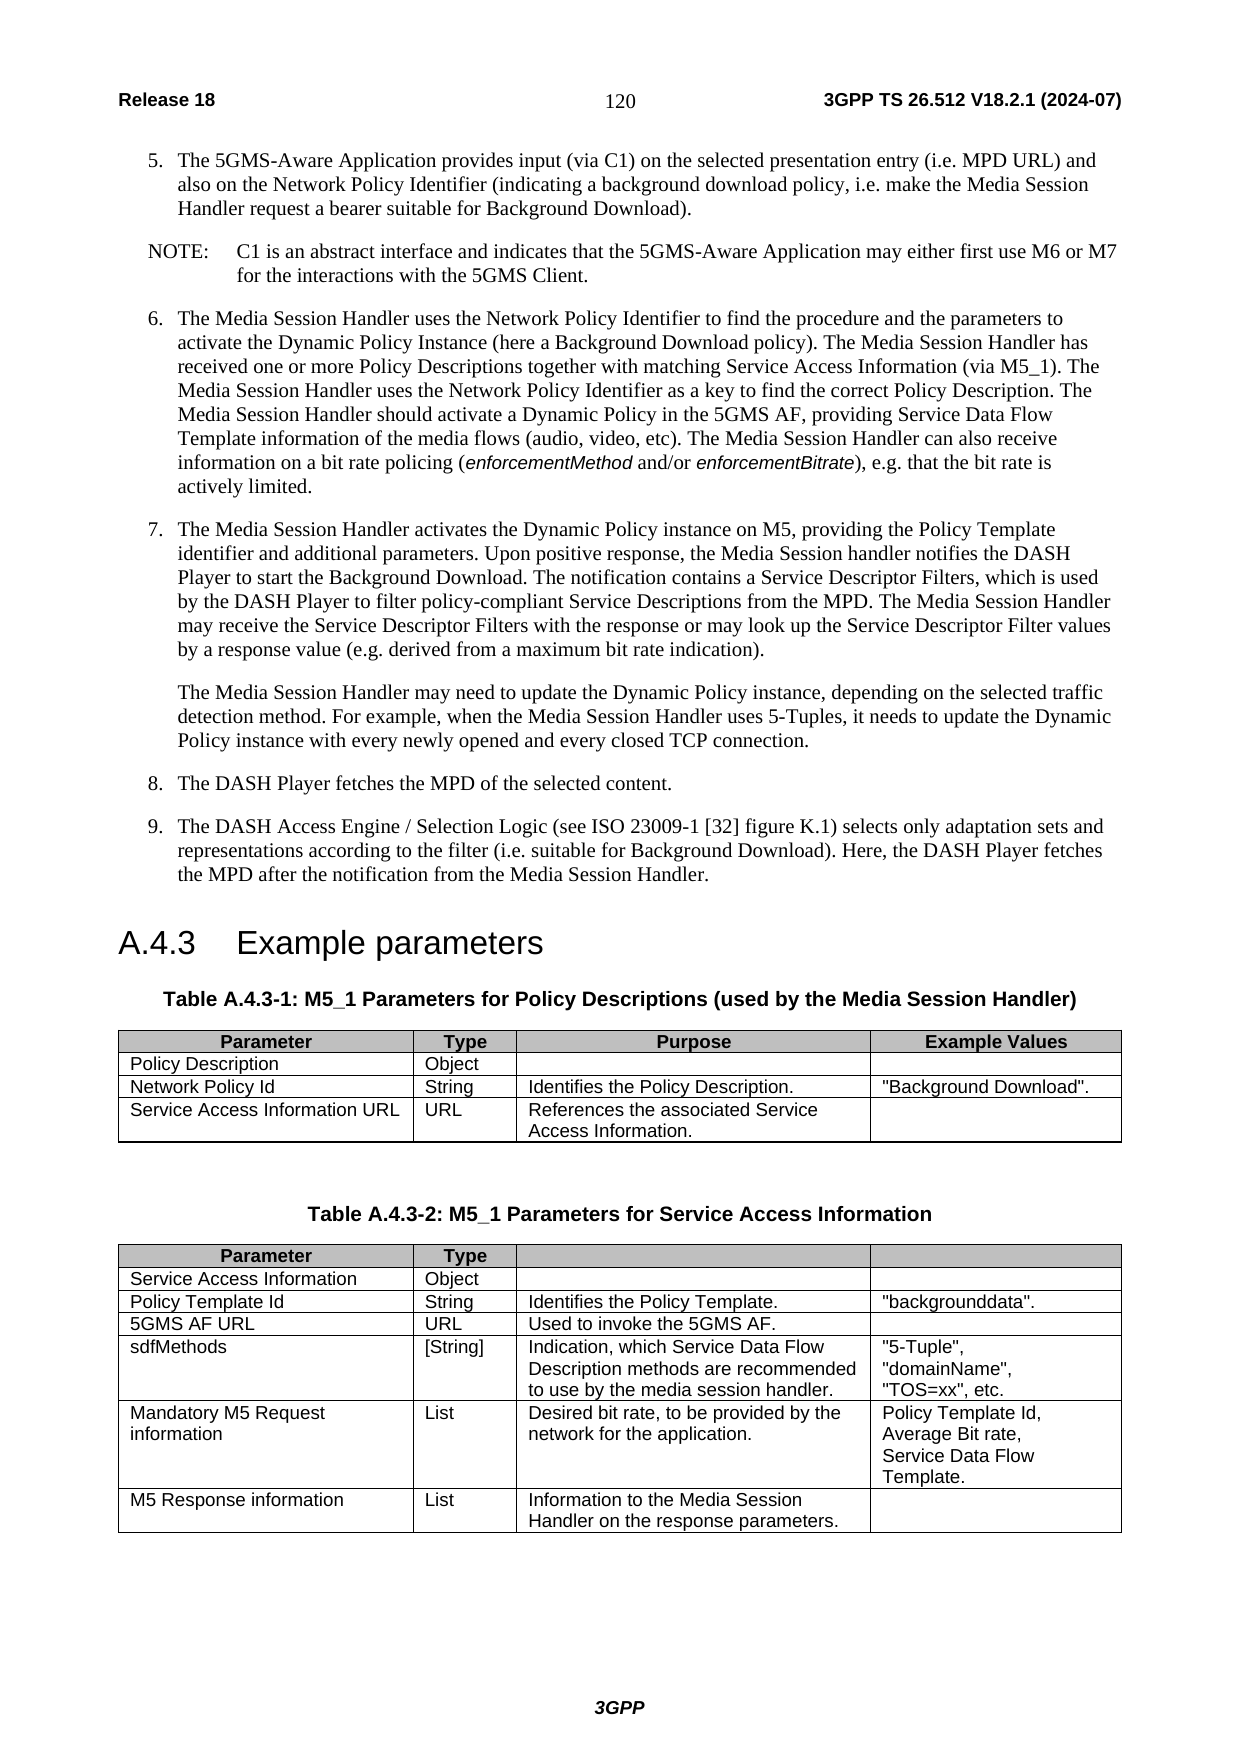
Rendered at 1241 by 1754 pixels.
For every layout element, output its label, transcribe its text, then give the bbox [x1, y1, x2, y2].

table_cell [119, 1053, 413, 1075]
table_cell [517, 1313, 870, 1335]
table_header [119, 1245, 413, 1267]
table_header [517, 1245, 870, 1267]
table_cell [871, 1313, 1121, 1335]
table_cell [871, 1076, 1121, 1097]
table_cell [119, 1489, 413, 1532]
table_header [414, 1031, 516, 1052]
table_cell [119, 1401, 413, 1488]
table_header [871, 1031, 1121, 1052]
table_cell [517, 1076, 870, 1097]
text The Media Session Handler may need to update the Dynamic Policy instance, depending on the selected traffic detection method. For example, when the Media Session Handler uses 5-Tuples, it needs to update the Dynamic Policy instance with every newly opened and every closed TCP connection. [177, 680, 1122, 752]
text Table A.4.3-1: M5_1 Parameters for Policy Descriptions (used by the Media Session Handler) [118, 987, 1122, 1011]
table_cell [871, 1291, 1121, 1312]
text Table A.4.3-2: M5_1 Parameters for Service Access Information [118, 1202, 1122, 1226]
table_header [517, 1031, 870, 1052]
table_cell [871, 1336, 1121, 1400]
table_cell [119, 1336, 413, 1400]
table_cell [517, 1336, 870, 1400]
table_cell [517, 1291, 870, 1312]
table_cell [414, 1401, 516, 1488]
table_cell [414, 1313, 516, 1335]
text NOTE: C1 is an abstract interface and indicates that the 5GMS-Aware Application may either first use M6 or M7 for the interactions with the 5GMS Client. [148, 239, 1122, 287]
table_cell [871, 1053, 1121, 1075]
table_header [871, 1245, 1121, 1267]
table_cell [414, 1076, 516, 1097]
text 8. The DASH Player fetches the MPD of the selected content. [148, 771, 1122, 795]
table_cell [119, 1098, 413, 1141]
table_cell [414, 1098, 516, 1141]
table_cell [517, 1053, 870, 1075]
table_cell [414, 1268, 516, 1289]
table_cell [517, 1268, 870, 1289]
subtitle A.4.3 Example parameters [118, 923, 1122, 962]
text 6. The Media Session Handler uses the Network Policy Identifier to find the procedure and the parameters to activate the Dynamic Policy Instance (here a Background Download policy). The Media Session Handler has received one or more Policy Descriptions together with matching Service Access Information (via M5_1). The Media Session Handler uses the Network Policy Identifier as a key to find the correct Policy Description. The Media Session Handler should activate a Dynamic Policy in the 5GMS AF, providing Service Data Flow Template information of the media flows (audio, video, etc). The Media Session Handler can also receive information on a bit rate policing (enforcementMethod and/or enforcementBitrate), e.g. that the bit rate is actively limited. [148, 306, 1122, 498]
text 7. The Media Session Handler activates the Dynamic Policy instance on M5, providing the Policy Template identifier and additional parameters. Upon positive response, the Media Session handler notifies the DASH Player to start the Background Download. The notification contains a Service Descriptor Filters, which is used by the DASH Player to filter policy-compliant Service Descriptions from the MPD. The Media Session Handler may receive the Service Descriptor Filters with the response or may look up the Service Descriptor Filter values by a response value (e.g. derived from a maximum bit rate indication). [148, 517, 1122, 661]
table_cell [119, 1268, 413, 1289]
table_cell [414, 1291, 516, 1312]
text 9. The DASH Access Engine / Selection Logic (see ISO 23009-1 [32] figure K.1) selects only adaptation sets and representations according to the filter (i.e. suitable for Background Download). Here, the DASH Player fetches the MPD after the notification from the Media Session Handler. [148, 814, 1122, 886]
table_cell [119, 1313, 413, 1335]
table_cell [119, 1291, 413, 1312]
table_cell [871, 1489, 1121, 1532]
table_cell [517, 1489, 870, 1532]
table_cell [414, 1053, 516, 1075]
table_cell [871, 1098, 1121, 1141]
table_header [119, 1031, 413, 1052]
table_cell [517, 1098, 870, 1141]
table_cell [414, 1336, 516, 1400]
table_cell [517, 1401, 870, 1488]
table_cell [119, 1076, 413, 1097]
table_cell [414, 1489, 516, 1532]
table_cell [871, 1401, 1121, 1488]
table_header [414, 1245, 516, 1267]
text 5. The 5GMS-Aware Application provides input (via C1) on the selected presentation entry (i.e. MPD URL) and also on the Network Policy Identifier (indicating a background download policy, i.e. make the Media Session Handler request a bearer suitable for Background Download). [148, 148, 1122, 220]
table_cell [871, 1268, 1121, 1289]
